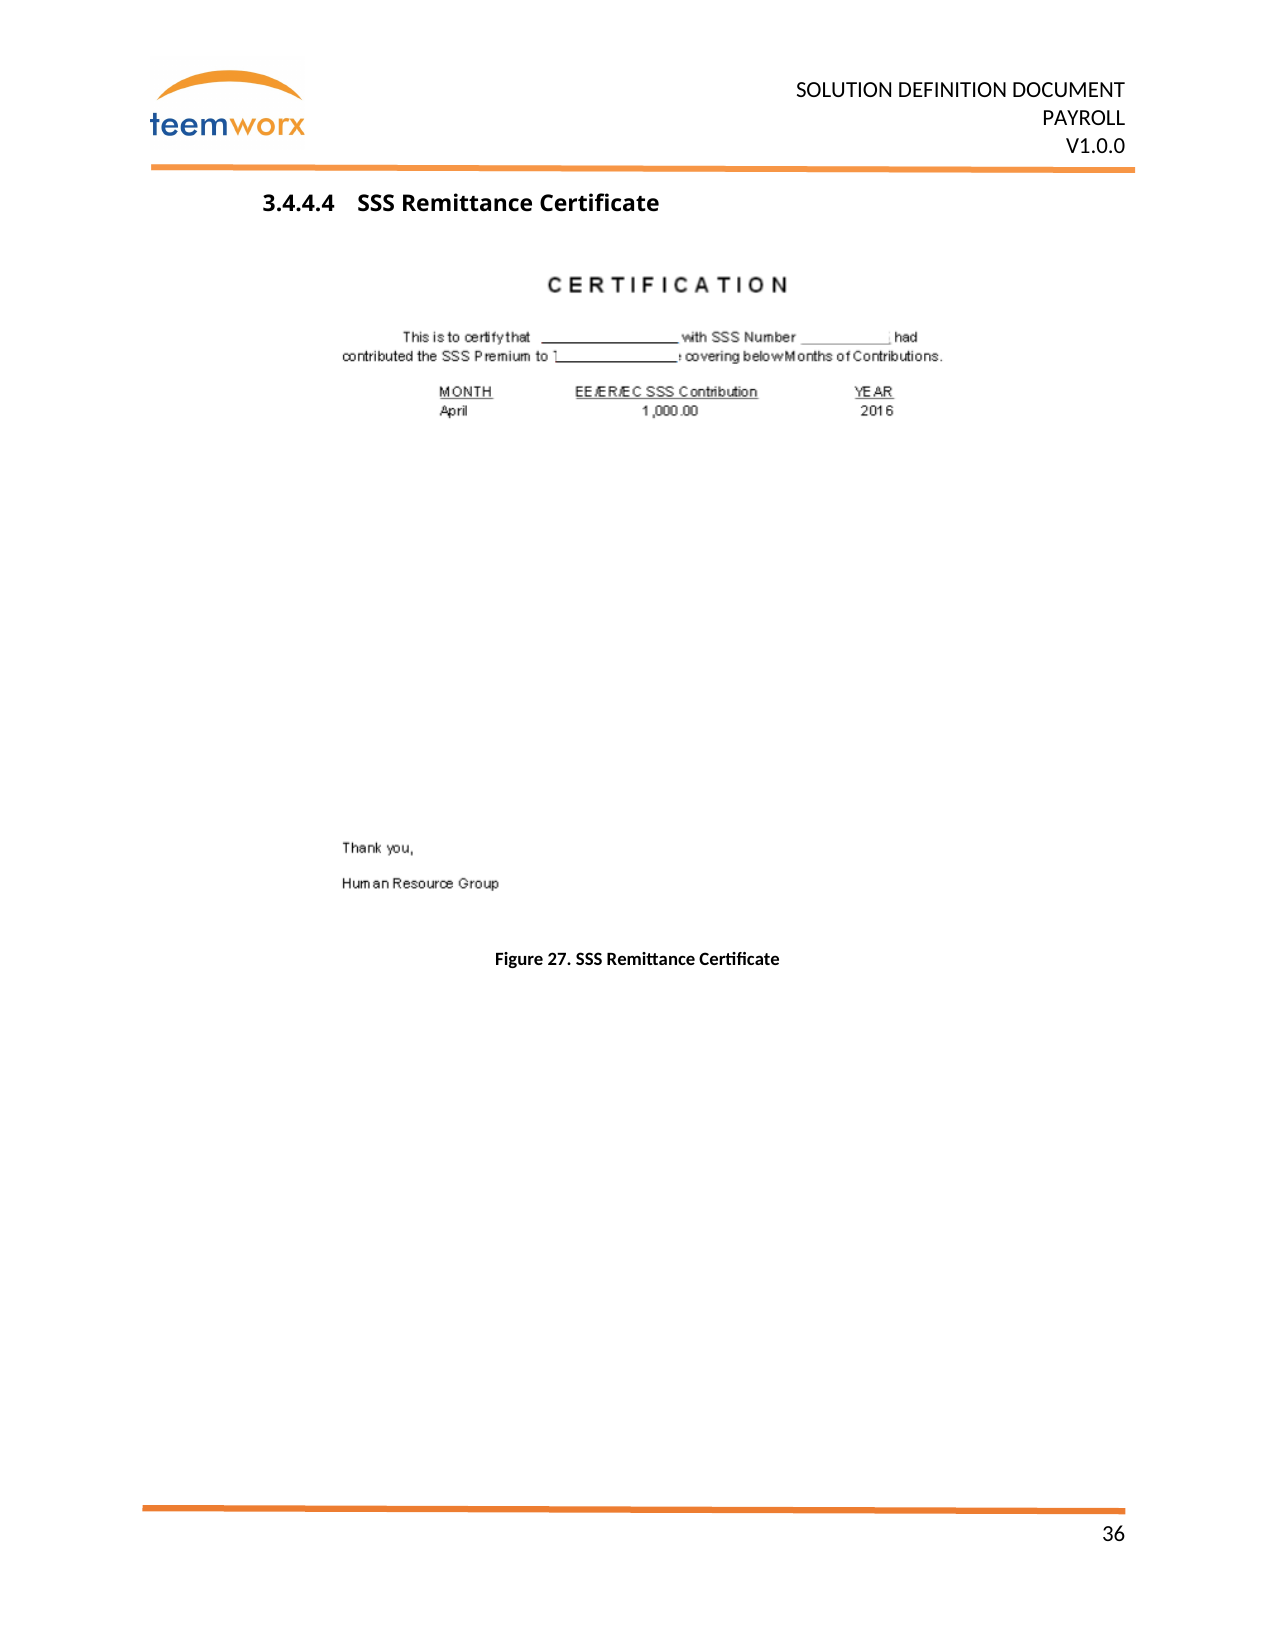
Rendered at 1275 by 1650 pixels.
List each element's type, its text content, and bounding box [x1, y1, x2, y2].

text Figure 27. SSS Remittance Certificate [150, 947, 1125, 970]
picture [150, 164, 1138, 173]
picture [328, 245, 947, 929]
subtitle SSS Remittance Certificate [262, 187, 1125, 218]
picture [150, 56, 305, 150]
